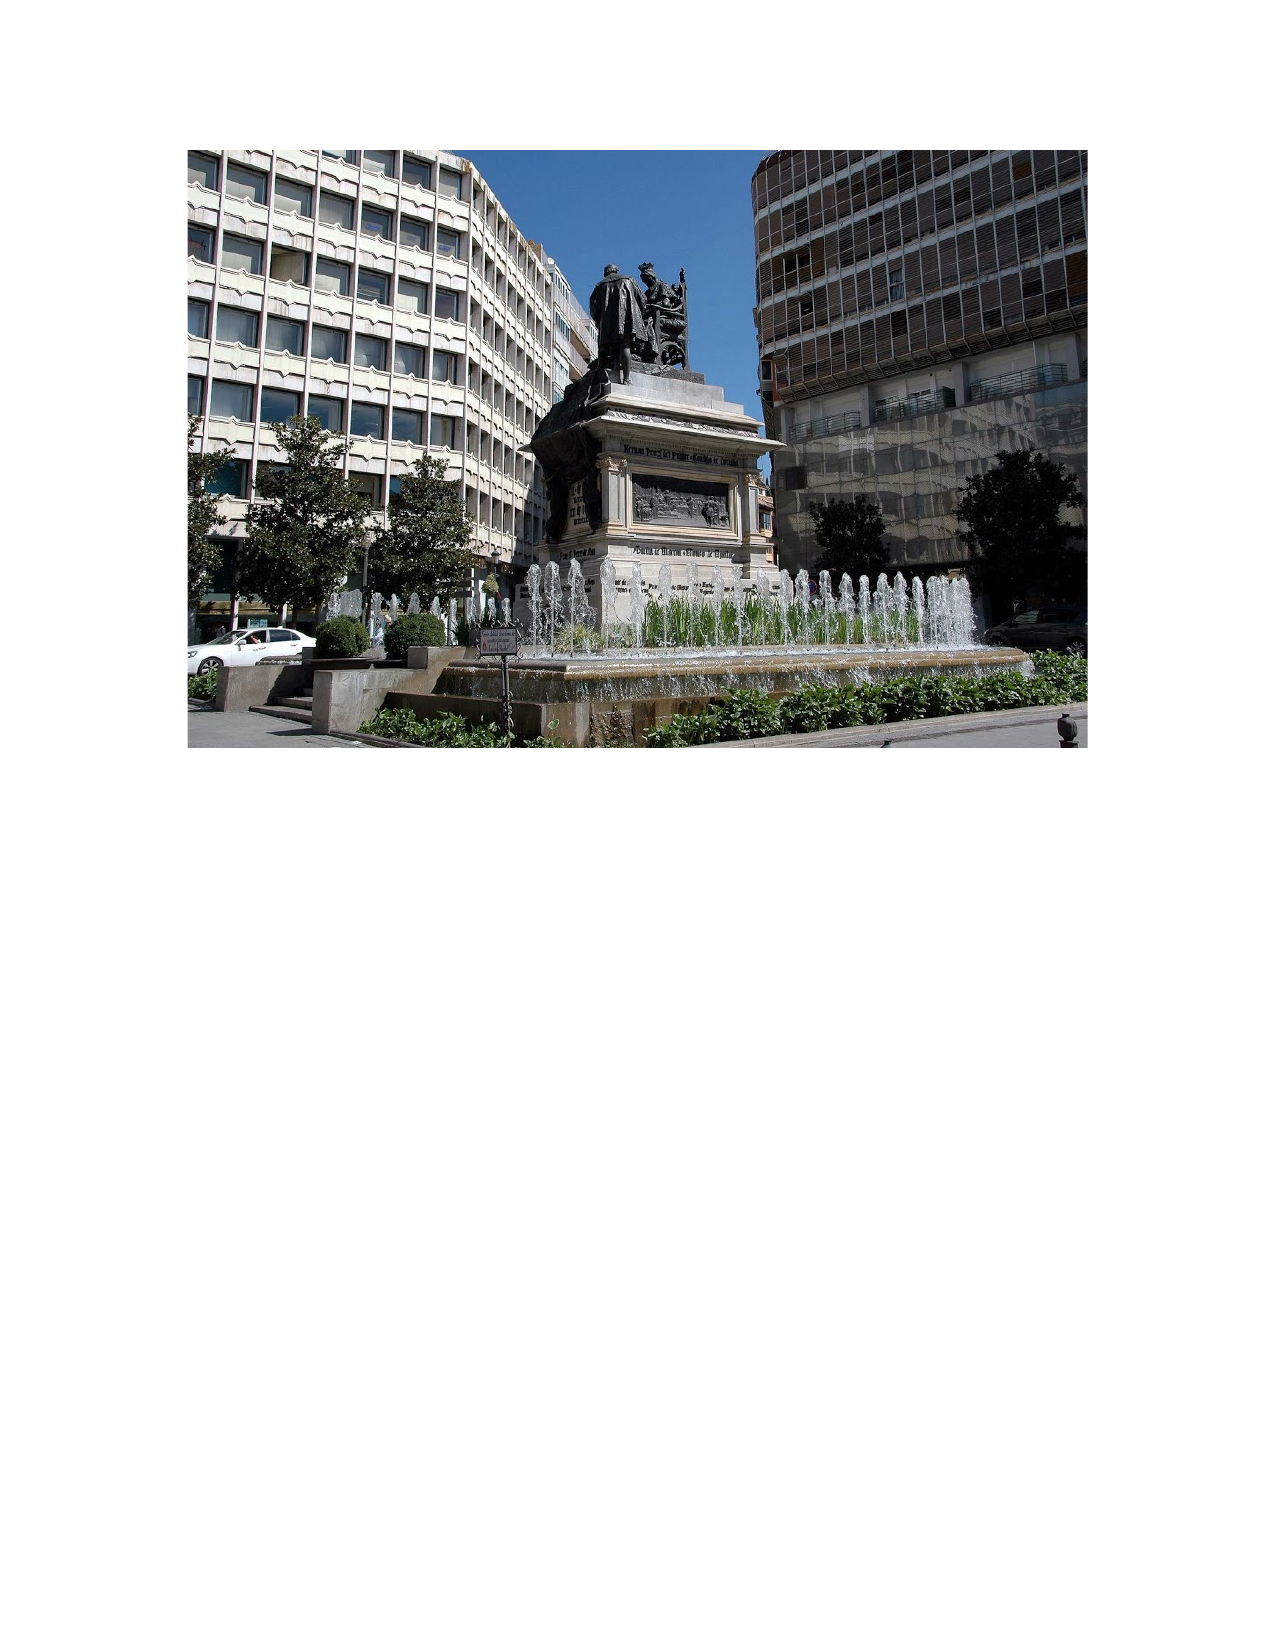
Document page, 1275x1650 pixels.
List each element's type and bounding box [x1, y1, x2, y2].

picture [187, 150, 1088, 748]
